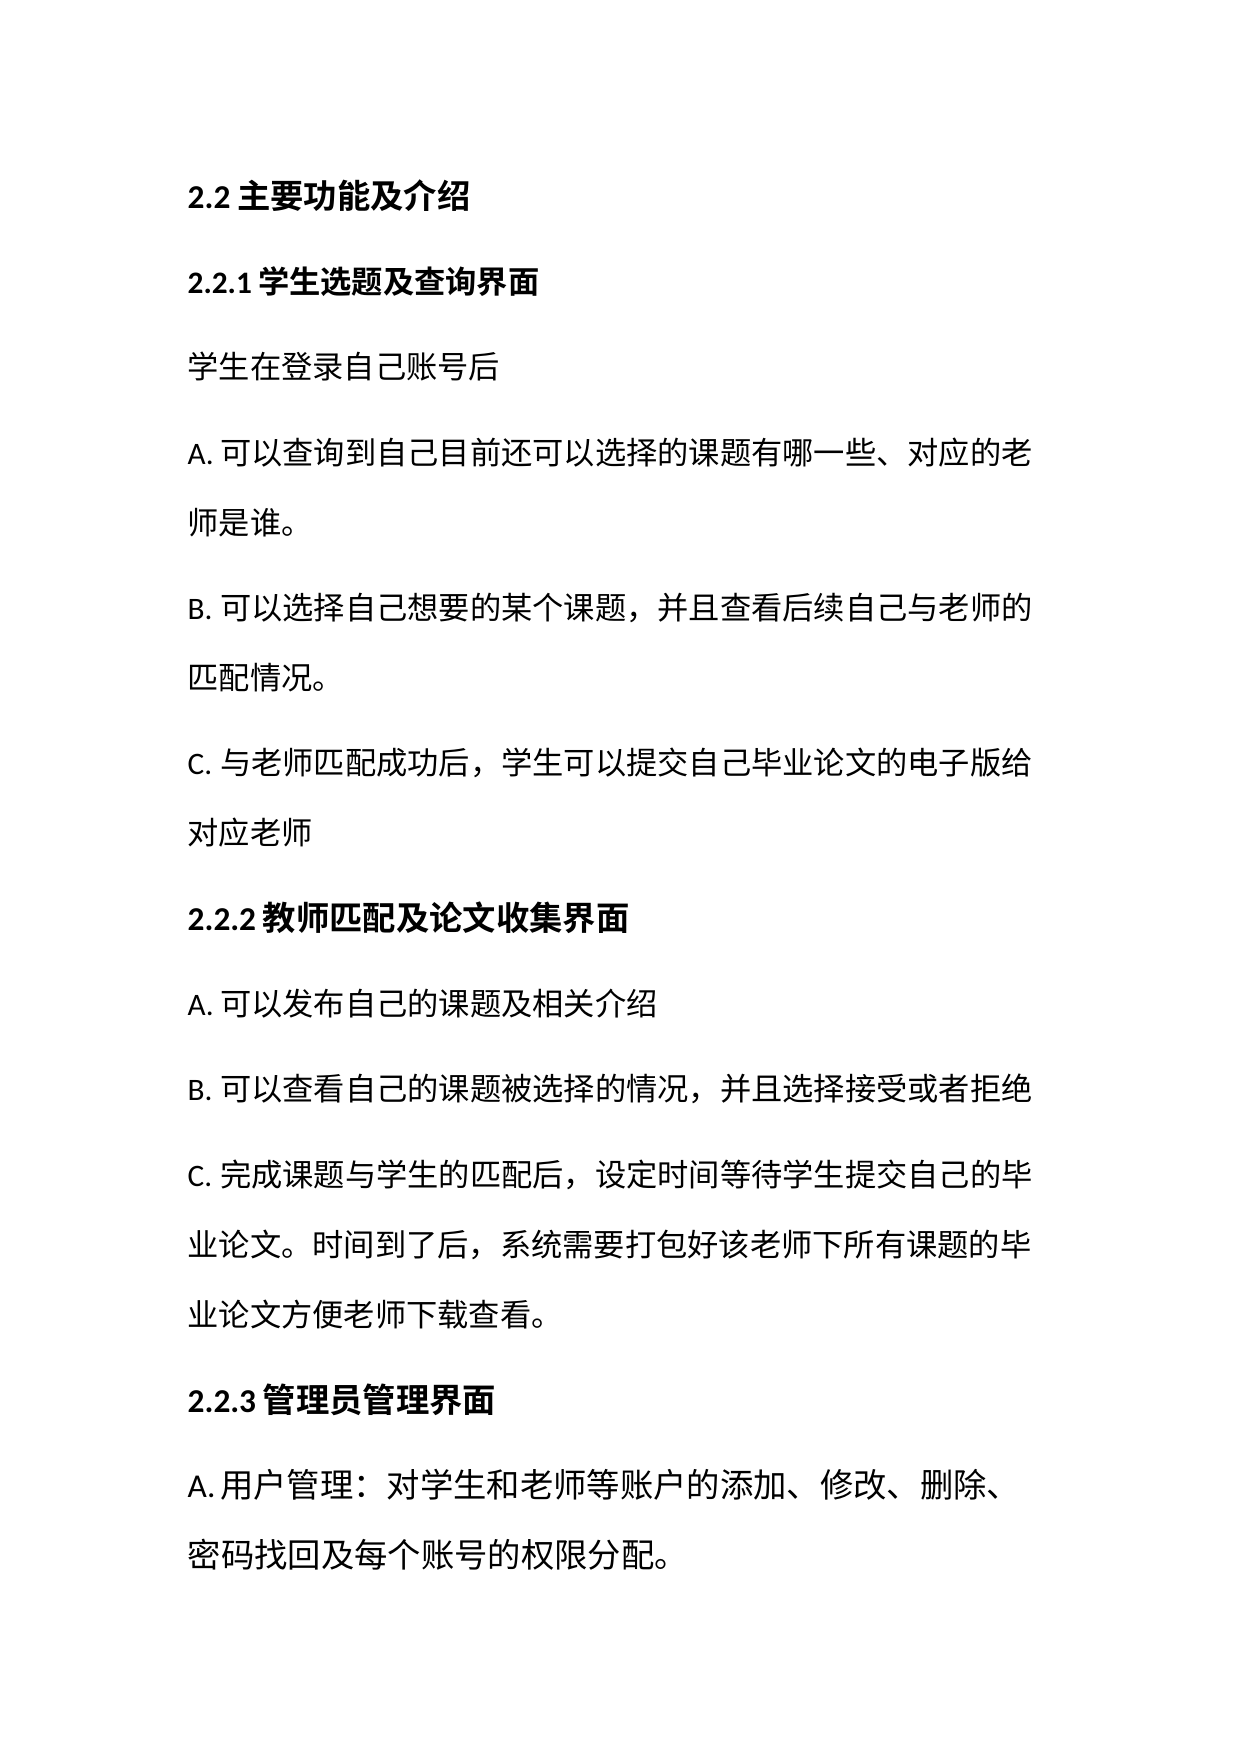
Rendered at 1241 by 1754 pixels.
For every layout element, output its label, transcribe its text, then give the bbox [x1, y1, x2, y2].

text 2.2.3管理员管理界面 [187, 1365, 1053, 1430]
text 学生在登录自己账号后 [187, 333, 1053, 398]
list 可以查看自己的课题被选择的情况，并且选择接受或者拒绝 [187, 1054, 1053, 1119]
list 与老师匹配成功后，学生可以提交自己毕业论文的电子版给对应老师 [187, 728, 1053, 864]
list 可以发布自己的课题及相关介绍 [187, 969, 1053, 1034]
text 2.2主要功能及介绍 [187, 162, 1053, 227]
list 可以选择自己想要的某个课题，并且查看后续自己与老师的匹配情况。 [187, 573, 1053, 708]
text 2.2.1学生选题及查询界面 [187, 247, 1053, 312]
list 可以查询到自己目前还可以选择的课题有哪一些、对应的老师是谁。 [187, 418, 1053, 553]
text 2.2.2教师匹配及论文收集界面 [187, 884, 1053, 949]
list 用户管理：对学生和老师等账户的添加、修改、删除、密码找回及每个账号的权限分配。 [187, 1451, 1053, 1586]
list 完成课题与学生的匹配后，设定时间等待学生提交自己的毕业论文。时间到了后，系统需要打包好该老师下所有课题的毕业论文方便老师下载查看。 [187, 1140, 1053, 1345]
